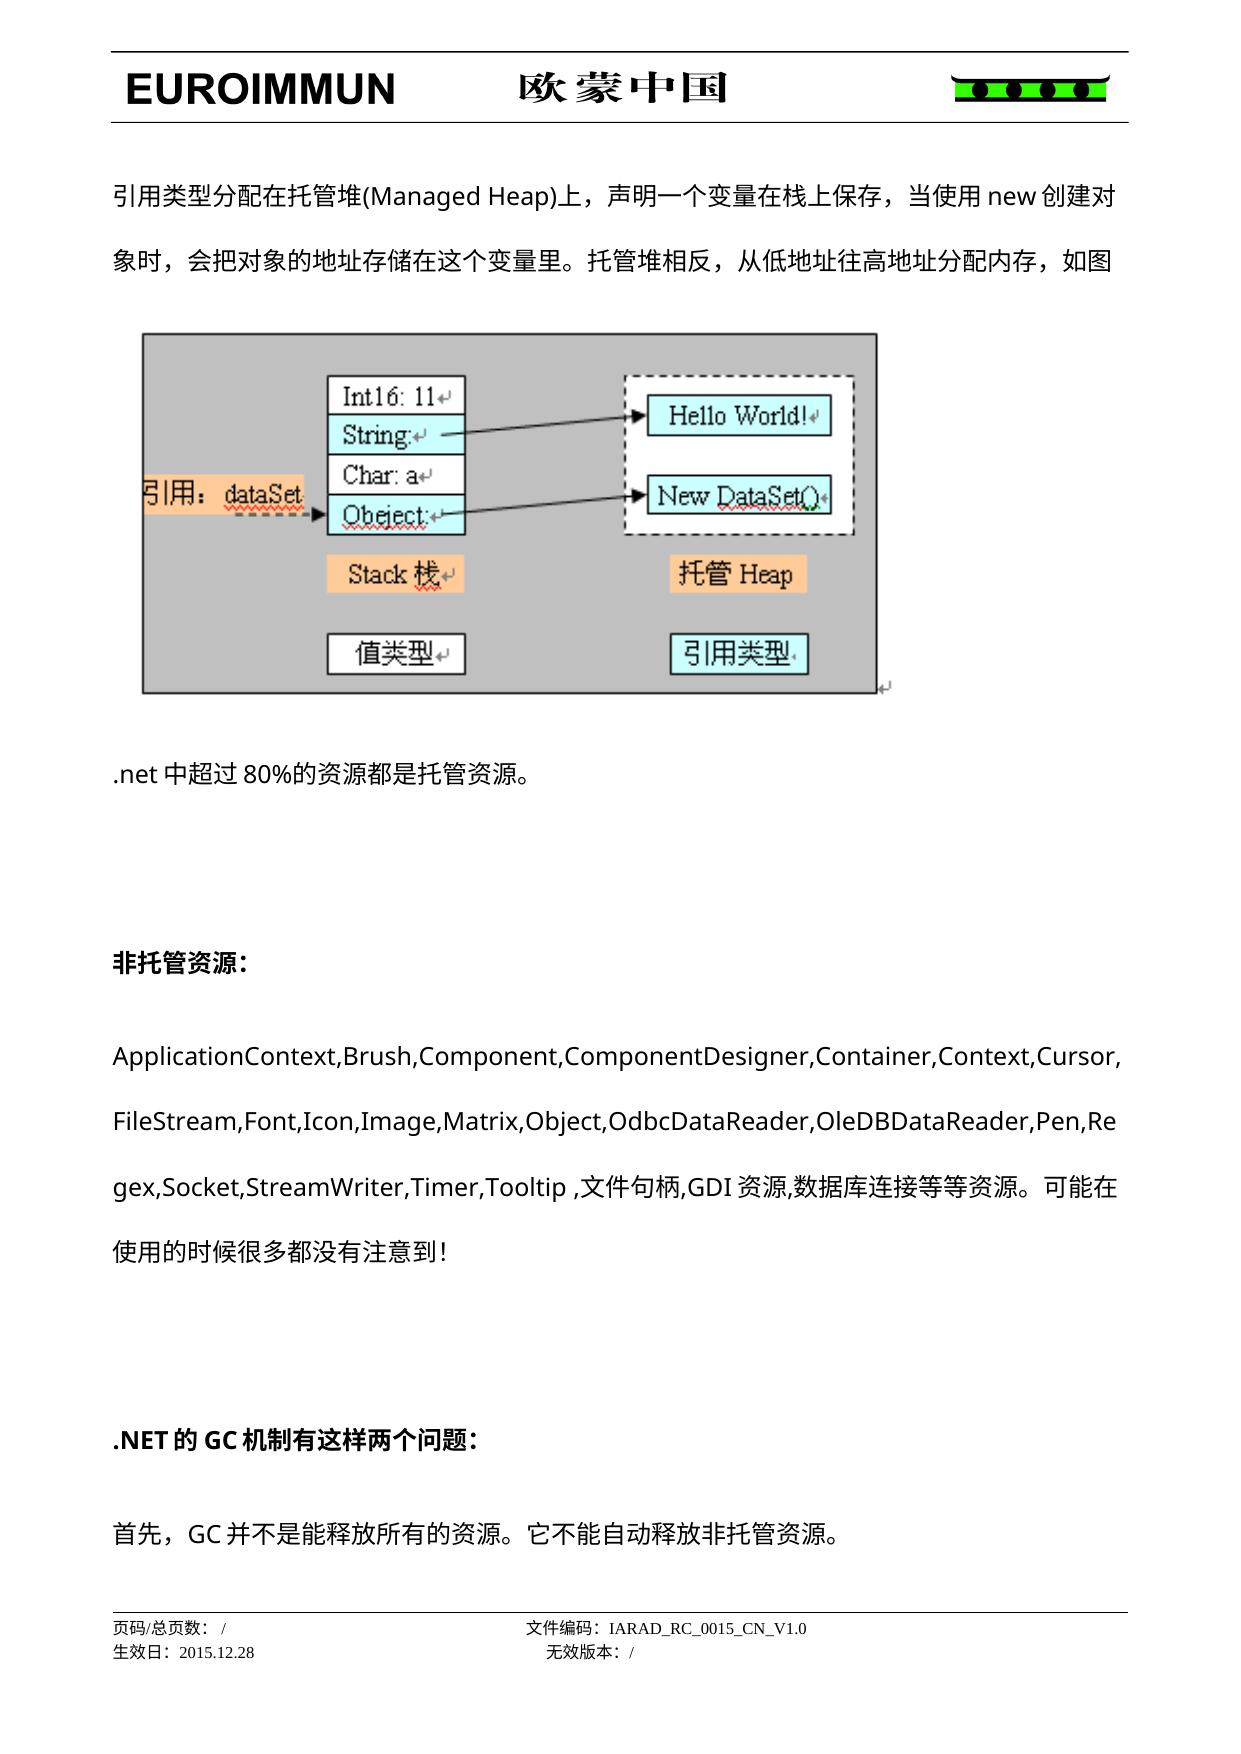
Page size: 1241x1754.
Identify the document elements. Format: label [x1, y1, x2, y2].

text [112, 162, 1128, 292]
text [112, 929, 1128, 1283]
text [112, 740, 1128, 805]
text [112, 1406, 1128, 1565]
picture [110, 51, 1129, 123]
picture [112, 325, 899, 708]
